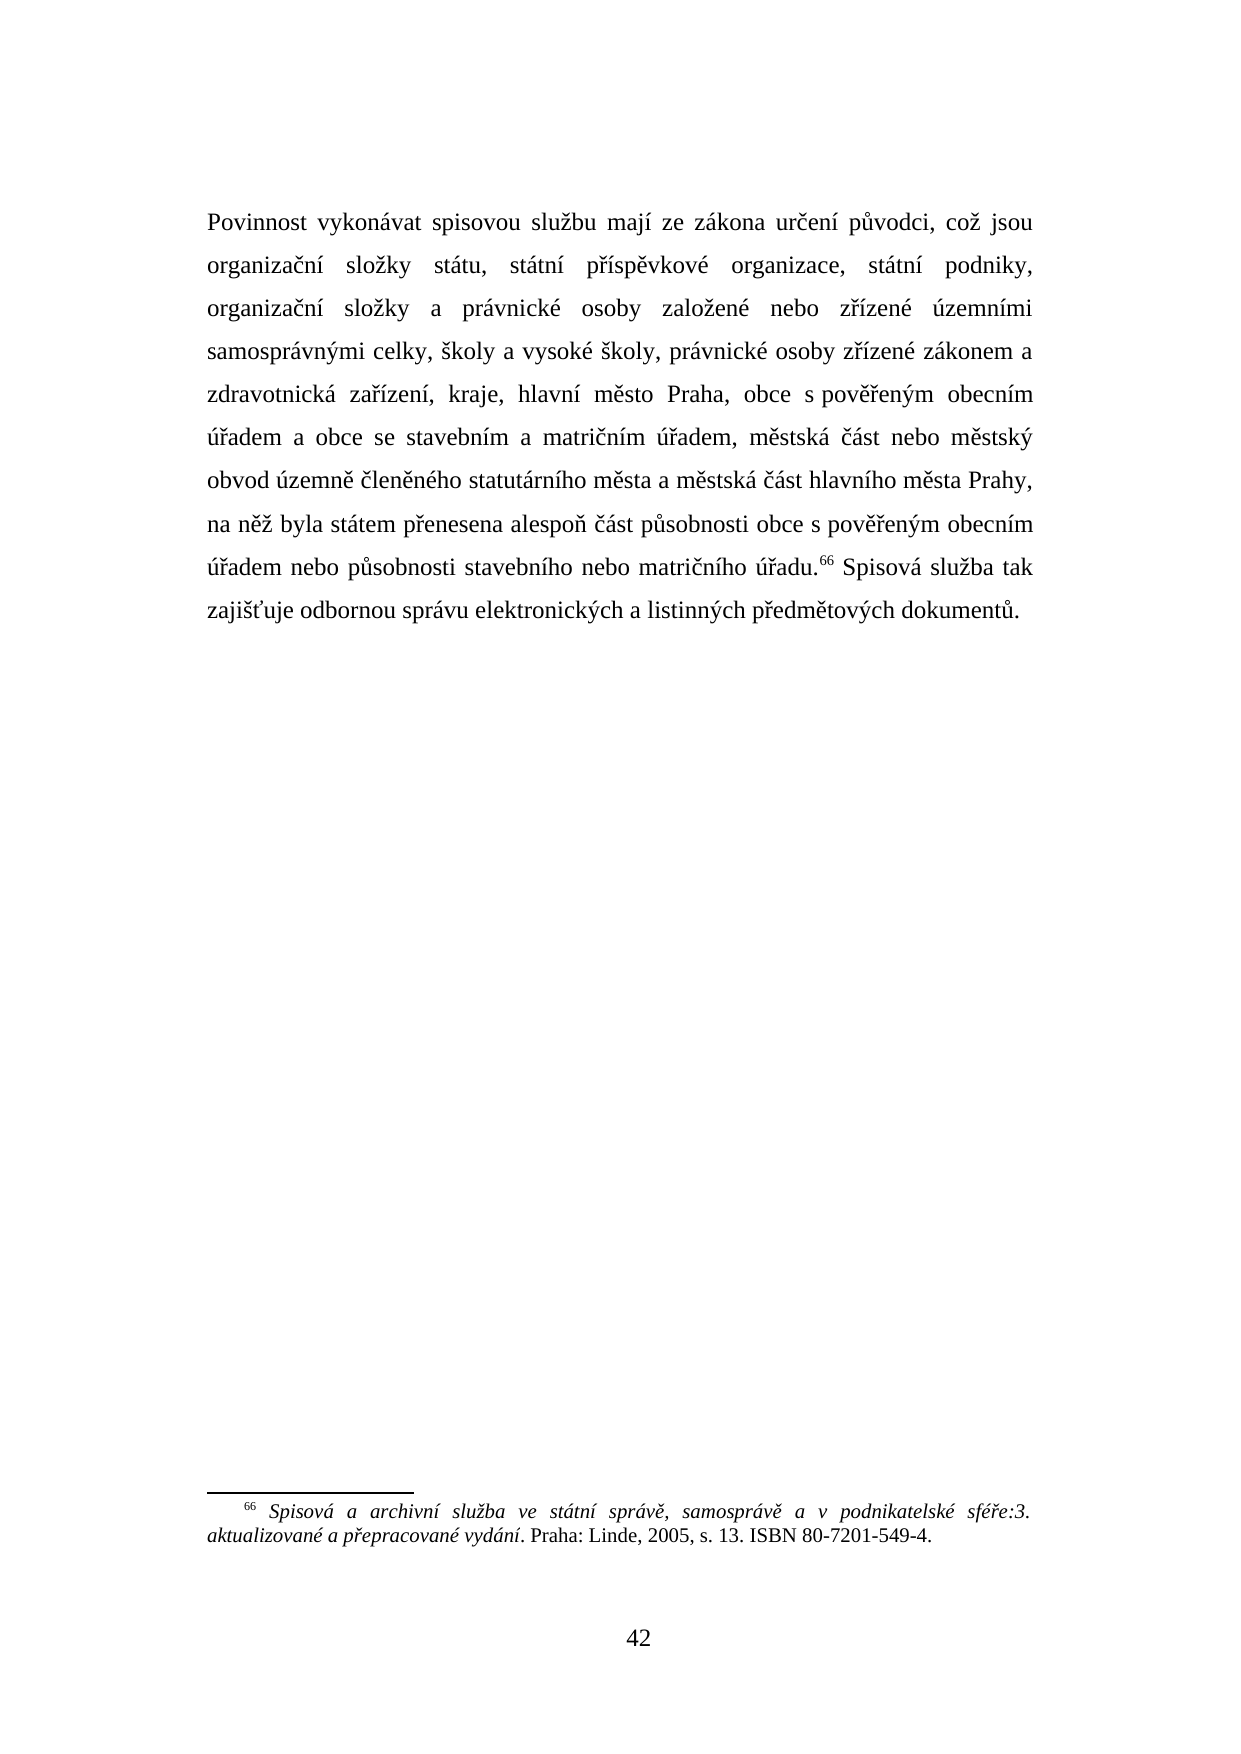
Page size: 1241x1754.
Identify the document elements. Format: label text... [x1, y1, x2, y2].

text Povinnost vykonávat spisovou službu mají ze zákona určení původci, což jsou organizační složky státu, státní příspěvkové organizace, státní podniky, organizační složky a právnické osoby založené nebo zřízené územními samosprávnými celky, školy a vysoké školy, právnické osoby zřízené zákonem a zdravotnická zařízení, kraje, hlavní město Praha, obce s pověřeným obecním úřadem a obce se stavebním a matričním úřadem, městská část nebo městský obvod územně členěného statutárního města a městská část hlavního města Prahy, na něž byla státem přenesena alespoň část působnosti obce s pověřeným obecním úřadem nebo působnosti stavebního nebo matričního úřadu. Spisová služba tak zajišťuje odbornou správu elektronických a listinných předmětových dokumentů. [207, 207, 1033, 624]
